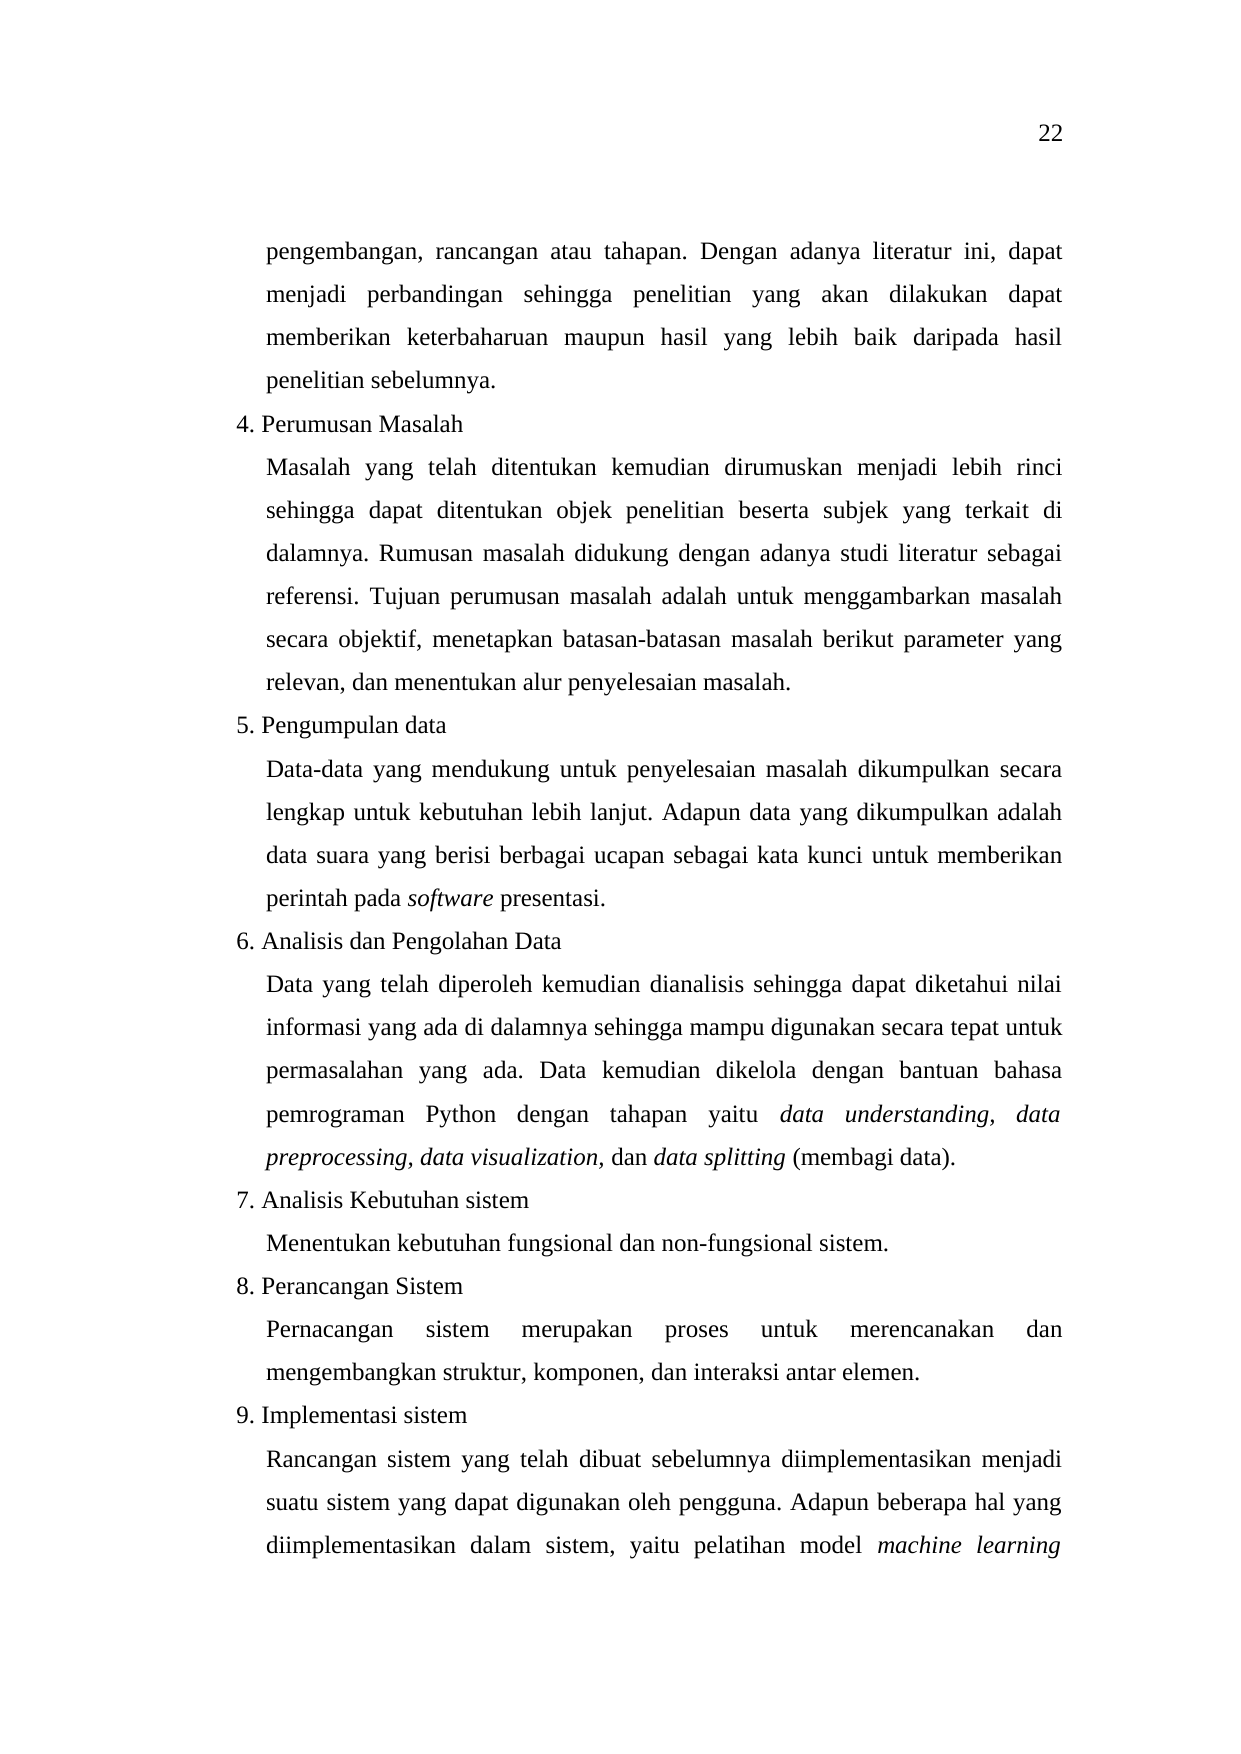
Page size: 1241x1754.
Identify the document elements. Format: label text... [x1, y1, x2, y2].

list Analisis dan Pengolahan Data [236, 926, 1063, 955]
list Data-data yang mendukung untuk penyelesaian masalah dikumpulkan secara lengkap untuk kebutuhan lebih lanjut. Adapun data yang dikumpulkan adalah data suara yang berisi berbagai ucapan sebagai kata kunci untuk memberikan perintah pada software presentasi. [266, 754, 1063, 912]
list Perumusan Masalah [236, 409, 1063, 437]
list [266, 1444, 1063, 1559]
list Masalah yang telah ditentukan kemudian dirumuskan menjadi lebih rinci sehingga dapat ditentukan objek penelitian beserta subjek yang terkait di dalamnya. Rumusan masalah didukung dengan adanya studi literatur sebagai referensi. Tujuan perumusan masalah adalah untuk menggambarkan masalah secara objektif, menetapkan batasan-batasan masalah berikut parameter yang relevan, dan menentukan alur penyelesaian masalah. [266, 452, 1063, 696]
list Perancangan Sistem [236, 1271, 1063, 1300]
list Analisis Kebutuhan sistem [236, 1185, 1063, 1214]
list Data yang telah diperoleh kemudian dianalisis sehingga dapat diketahui nilai informasi yang ada di dalamnya sehingga mampu digunakan secara tepat untuk permasalahan yang ada. Data kemudian dikelola dengan bantuan bahasa pemrograman Python dengan tahapan yaitu data understanding, data preprocessing, data visualization, dan data splitting (membagi data). [266, 969, 1063, 1171]
list Menentukan kebutuhan fungsional dan non-fungsional sistem. [266, 1228, 1063, 1257]
list Implementasi sistem [236, 1401, 1063, 1429]
list Pengumpulan data [236, 711, 1063, 739]
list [266, 236, 1063, 394]
list Pernacangan sistem merupakan proses untuk merencanakan dan mengembangkan struktur, komponen, dan interaksi antar elemen. [266, 1314, 1063, 1386]
